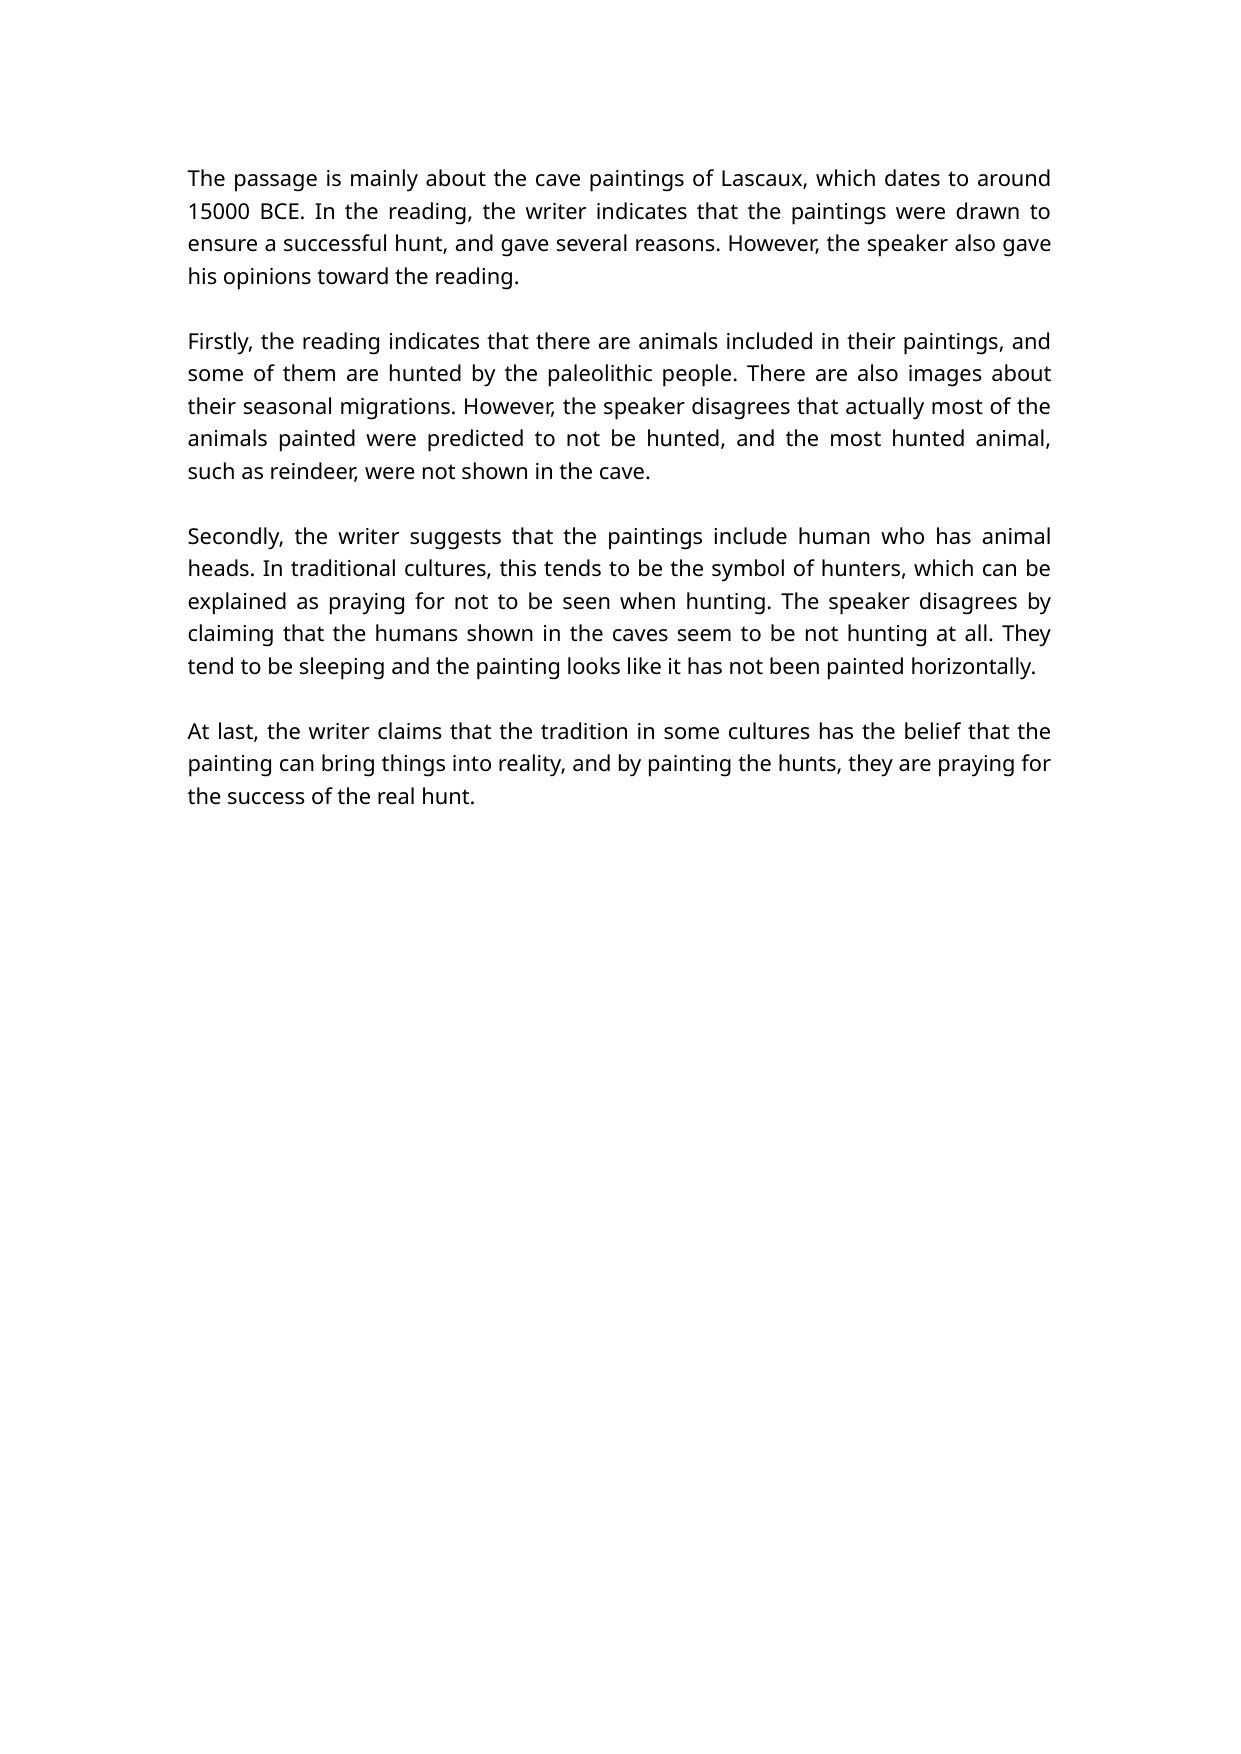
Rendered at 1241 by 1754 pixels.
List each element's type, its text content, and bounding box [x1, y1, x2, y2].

text At last, the writer claims that the tradition in some cultures has the belief that the painting can bring things into reality, and by painting the hunts, they are praying for the success of the real hunt. [187, 714, 1053, 812]
text The passage is mainly about the cave paintings of Lascaux, which dates to around 15000 BCE. In the reading, the writer indicates that the paintings were drawn to ensure a successful hunt, and gave several reasons. However, the speaker also gave his opinions toward the reading. [187, 162, 1053, 292]
text Firstly, the reading indicates that there are animals included in their paintings, and some of them are hunted by the paleolithic people. There are also images about their seasonal migrations. However, the speaker disagrees that actually most of the animals painted were predicted to not be hunted, and the most hunted animal, such as reindeer, were not shown in the cave. [187, 324, 1053, 487]
text Secondly, the writer suggests that the paintings include human who has animal heads. In traditional cultures, this tends to be the symbol of hunters, which can be explained as praying for not to be seen when hunting. The speaker disagrees by claiming that the humans shown in the caves seem to be not hunting at all. They tend to be sleeping and the painting looks like it has not been painted horizontally. [187, 519, 1053, 682]
